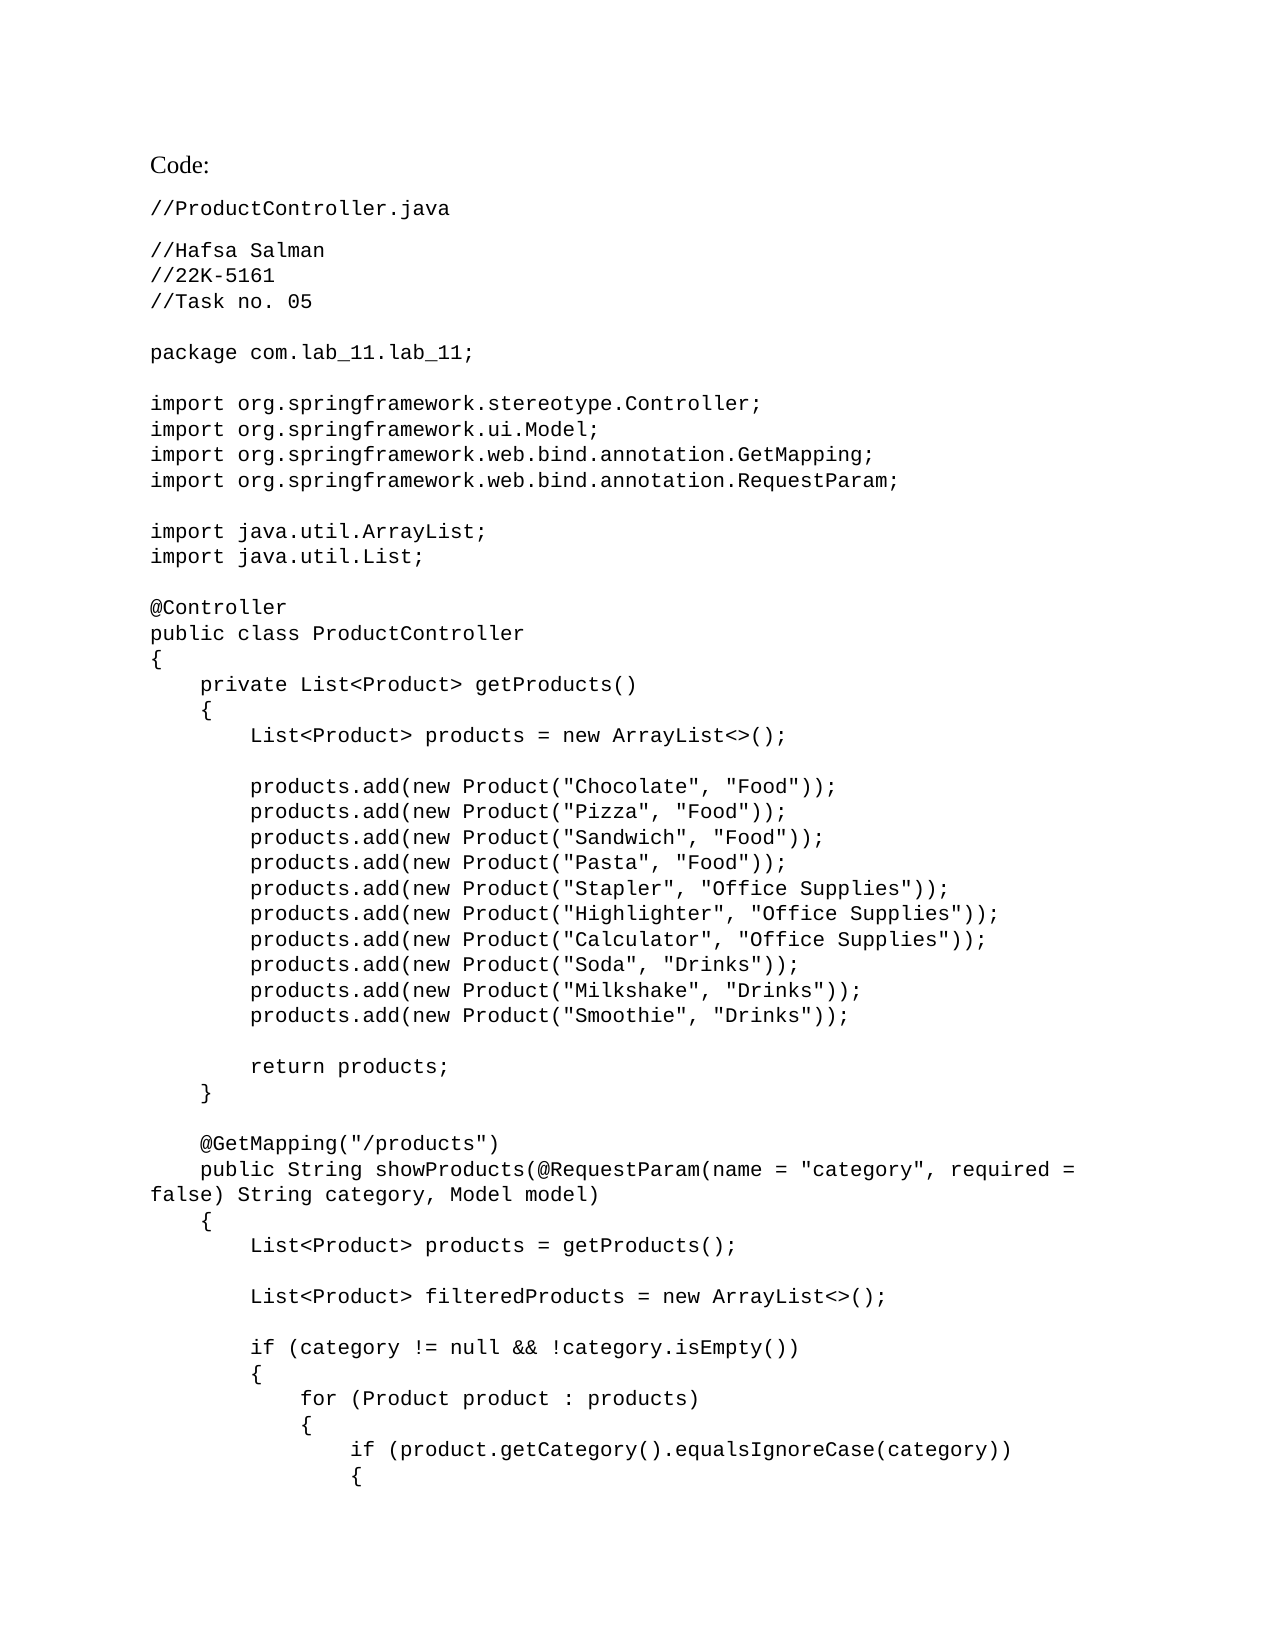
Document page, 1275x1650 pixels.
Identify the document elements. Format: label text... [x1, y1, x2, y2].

text Code: [150, 150, 1125, 179]
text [150, 240, 1125, 1488]
text //ProductController.java [150, 198, 1125, 221]
